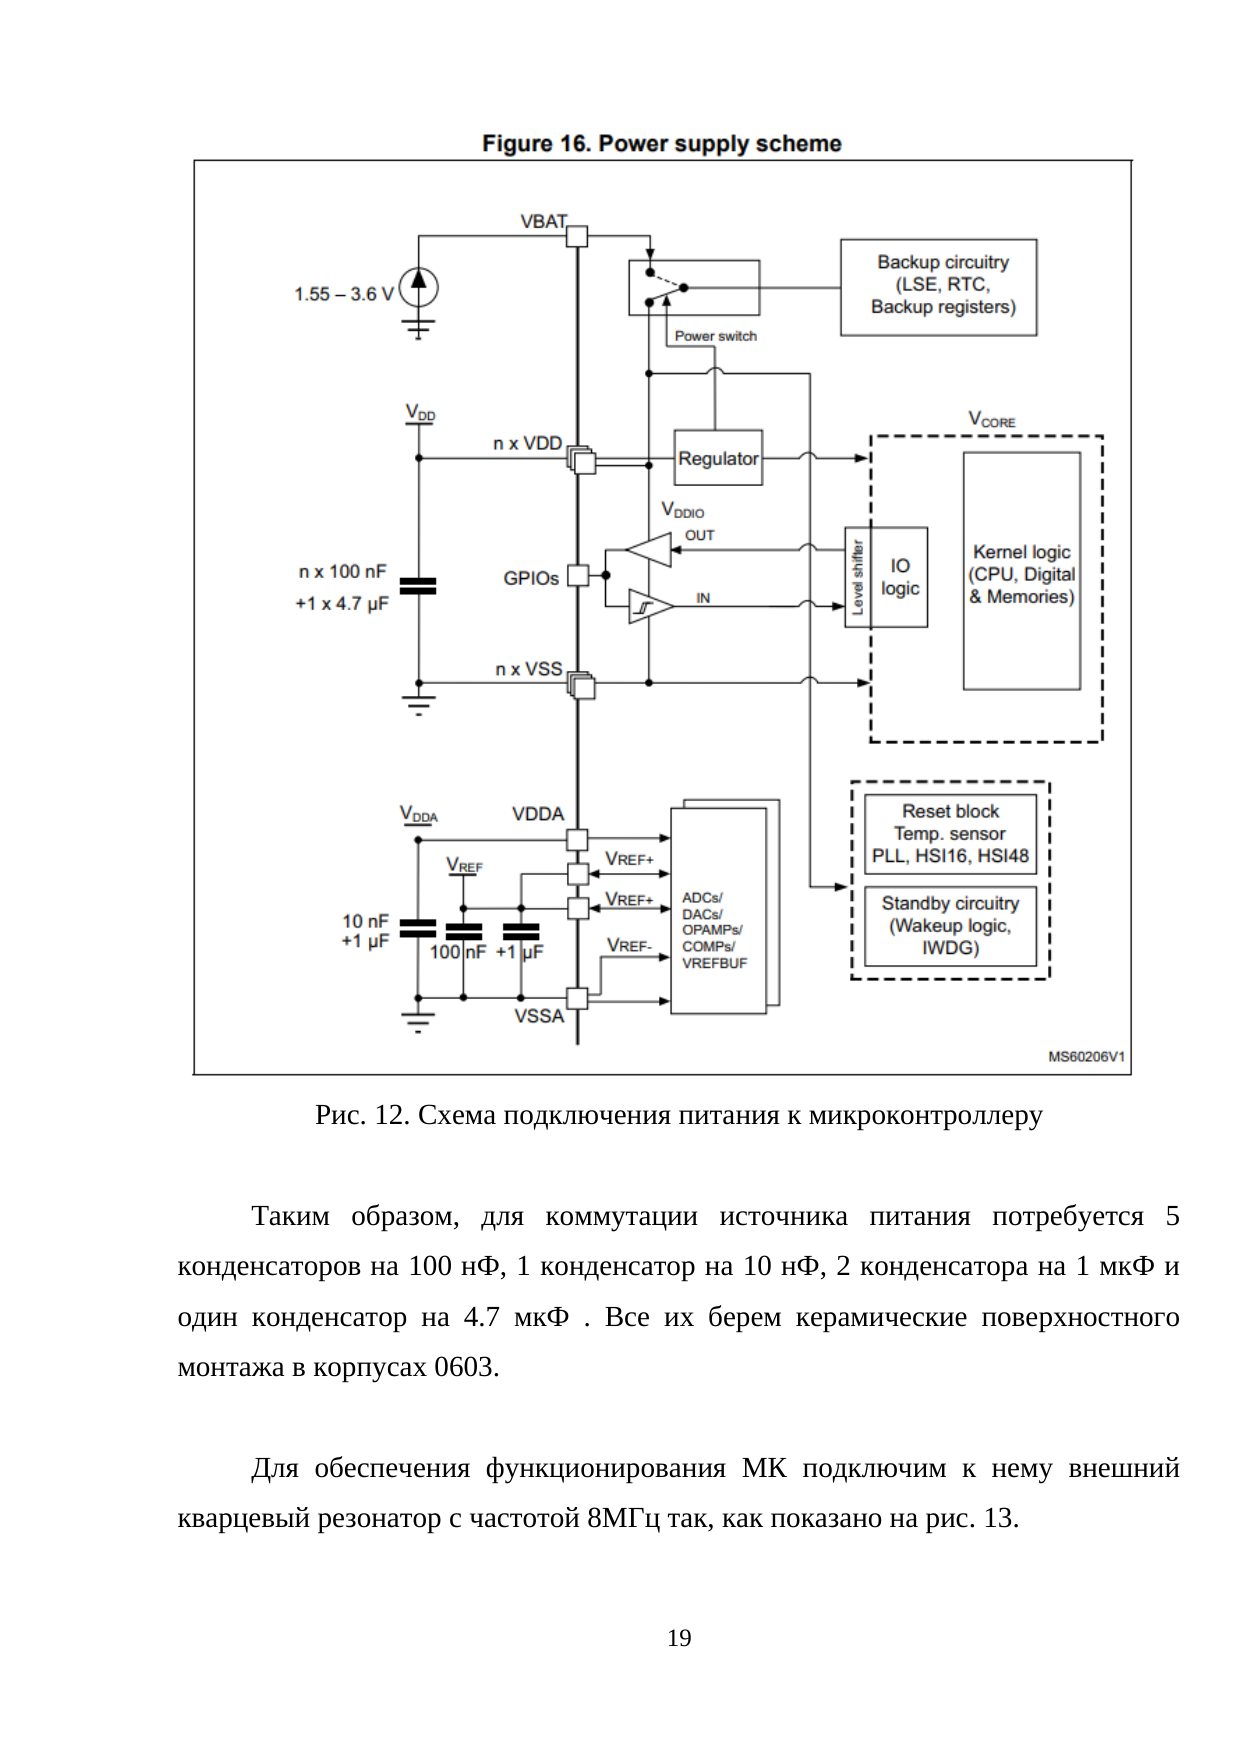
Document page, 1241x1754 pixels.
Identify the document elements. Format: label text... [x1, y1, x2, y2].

picture [177, 118, 1145, 1084]
text Таким образом, для коммутации источника питания потребуется 5 конденсаторов на 100 нФ, 1 конденсатор на 10 нФ, 2 конденсатора на 1 мкФ и один конденсатор на 4.7 мкФ . Все их берем керамические поверхностного монтажа в корпусах 0603. [177, 1198, 1181, 1383]
text Рис. 12. Схема подключения питания к микроконтроллеру [177, 1097, 1181, 1131]
text Для обеспечения функционирования МК подключим к нему внешний кварцевый резонатор с частотой 8МГц так, как показано на рис. 13. [177, 1450, 1181, 1533]
